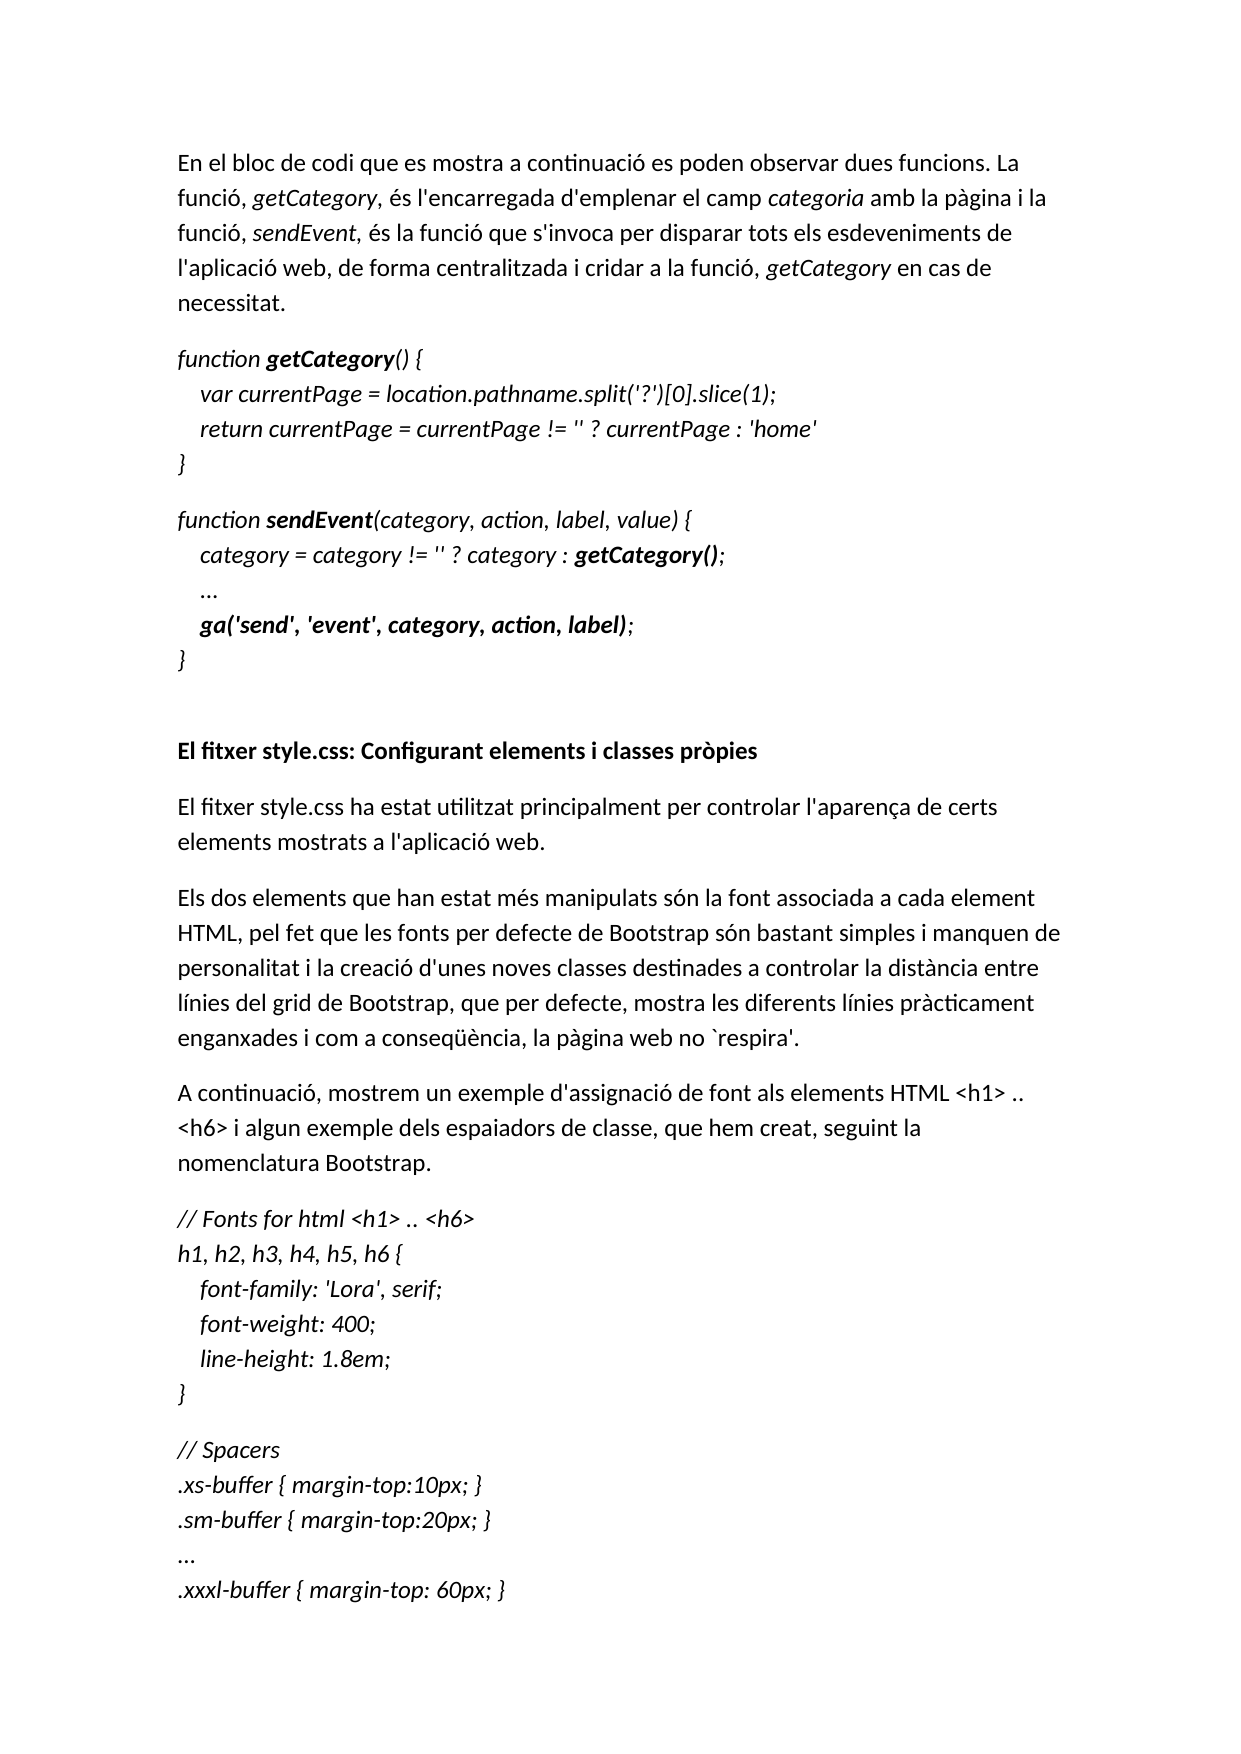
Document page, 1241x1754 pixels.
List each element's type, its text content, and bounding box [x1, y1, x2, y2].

text // Fonts for html <h1> .. <h6> h1, h2, h3, h4, h5, h6 { font-family: 'Lora', serif; font-weight: 400; line-height: 1.8em; } [177, 1203, 1063, 1409]
text A continuació, mostrem un exemple d'assignació de font als elements HTML <h1> .. <h6> i algun exemple dels espaiadors de classe, que hem creat, seguint la nomenclatura Bootstrap. [177, 1078, 1063, 1178]
text El fitxer style.css ha estat utilitzat principalment per controlar l'aparença de certs elements mostrats a l'aplicació web. [177, 791, 1063, 856]
text En el bloc de codi que es mostra a continuació es poden observar dues funcions. La funció, getCategory, és l'encarregada d'emplenar el camp categoria amb la pàgina i la funció, sendEvent, és la funció que s'invoca per disparar tots els esdeveniments de l'aplicació web, de forma centralitzada i cridar a la funció, getCategory en cas de necessitat. [177, 148, 1063, 318]
text El fitxer style.css: Configurant elements i classes pròpies [177, 700, 1063, 766]
text // Spacers .xs-buffer { margin-top:10px; } .sm-buffer { margin-top:20px; } ... .xxxl-buffer { margin-top: 60px; } [177, 1434, 1063, 1605]
text Els dos elements que han estat més manipulats són la font associada a cada element HTML, pel fet que les fonts per defecte de Bootstrap són bastant simples i manquen de personalitat i la creació d'unes noves classes destinades a controlar la distància entre línies del grid de Bootstrap, que per defecte, mostra les diferents línies pràcticament enganxades i com a conseqüència, la pàgina web no `respira'. [177, 882, 1063, 1052]
